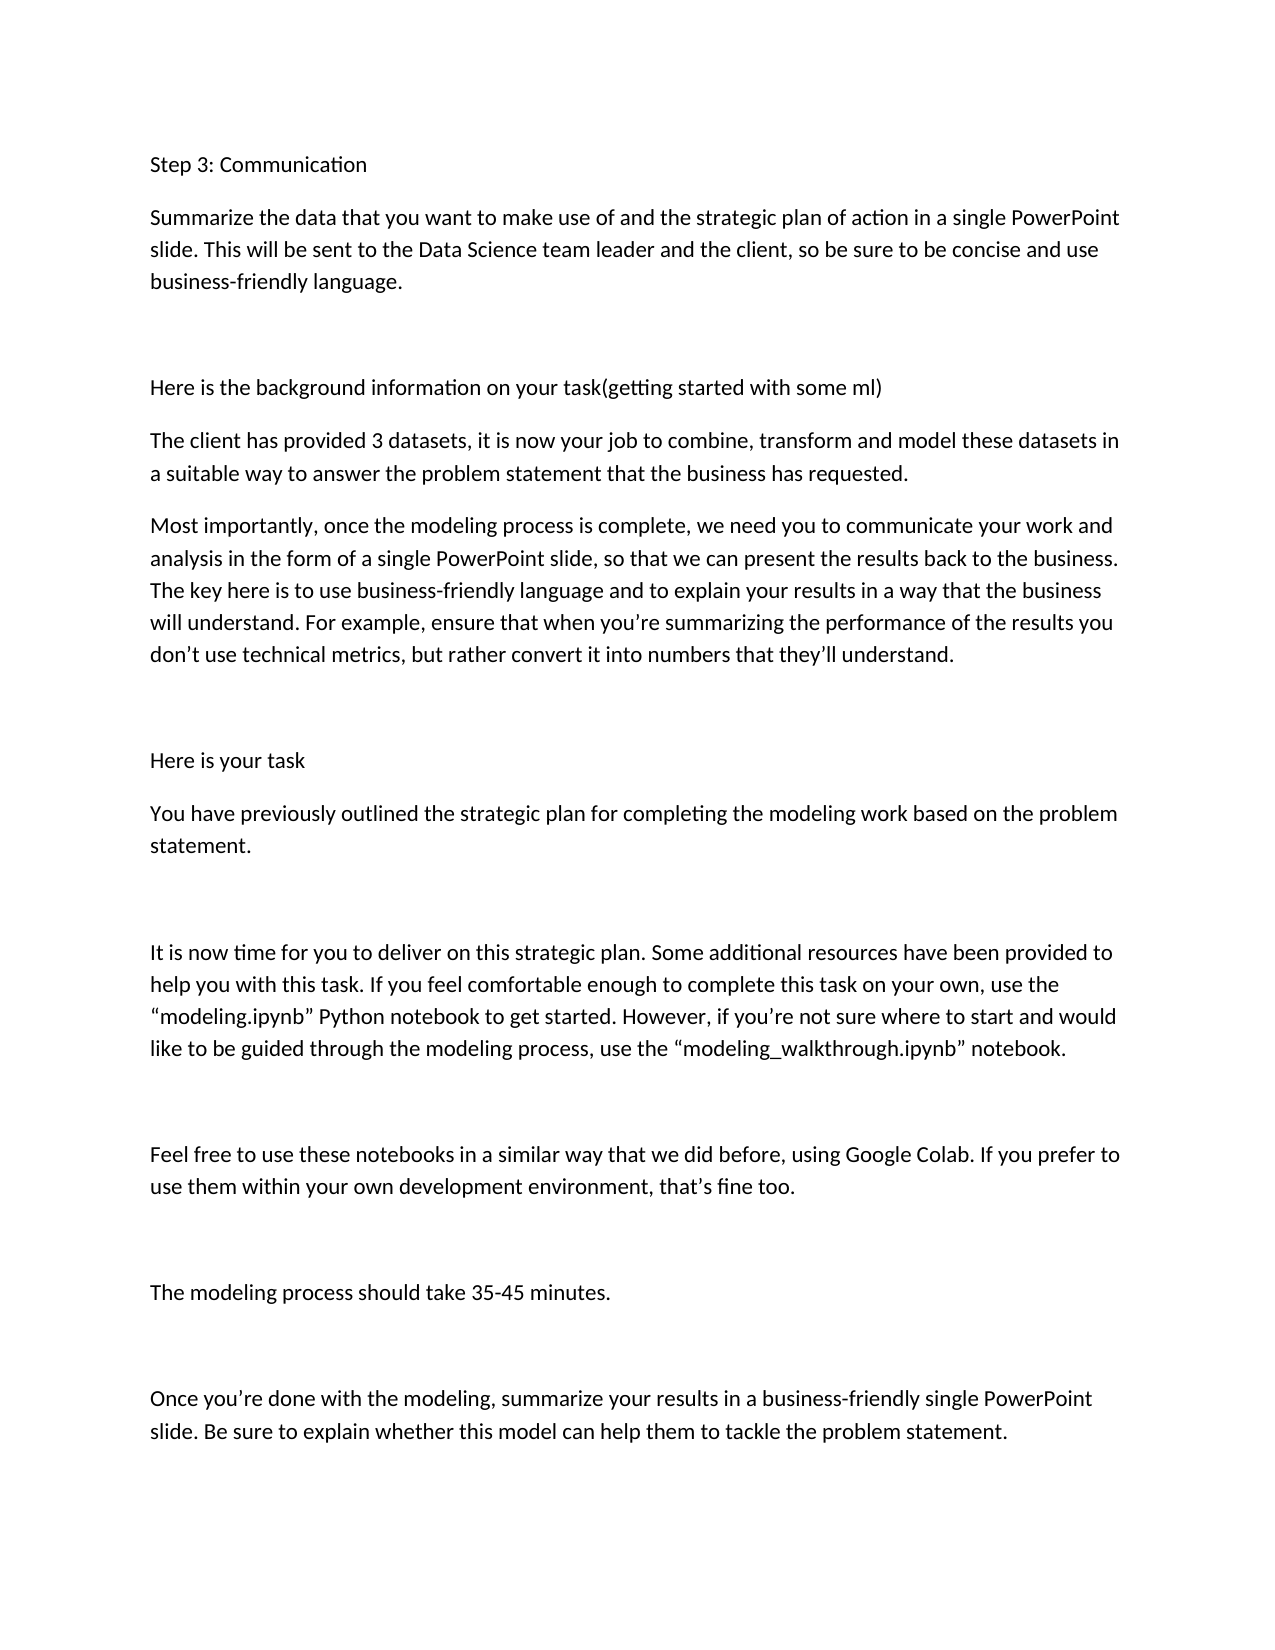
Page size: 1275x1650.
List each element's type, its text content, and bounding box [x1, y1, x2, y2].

text The modeling process should take 35-45 minutes. [150, 1278, 1125, 1307]
text The client has provided 3 datasets, it is now your job to combine, transform and model these datasets in a suitable way to answer the problem statement that the business has requested. [150, 426, 1125, 487]
text You have previously outlined the strategic plan for completing the modeling work based on the problem statement. [150, 799, 1125, 860]
text Once you’re done with the modeling, summarize your results in a business-friendly single PowerPoint slide. Be sure to explain whether this model can help them to tackle the problem statement. [150, 1384, 1125, 1445]
text Step 3: Communication [150, 150, 1125, 178]
text Most importantly, once the modeling process is complete, we need you to communicate your work and analysis in the form of a single PowerPoint slide, so that we can present the results back to the business. The key here is to use business-friendly language and to explain your results in a way that the business will understand. For example, ensure that when you’re summarizing the performance of the results you don’t use technical metrics, but rather convert it into numbers that they’ll understand. [150, 512, 1125, 668]
text It is now time for you to deliver on this strategic plan. Some additional resources have been provided to help you with this task. If you feel comfortable enough to complete this task on your own, use the “modeling.ipynb” Python notebook to get started. However, if you’re not sure where to start and would like to be guided through the modeling process, use the “modeling_walkthrough.ipynb” notebook. [150, 938, 1125, 1062]
text Feel free to use these notebooks in a similar way that we did before, using Google Colab. If you prefer to use them within your own development environment, that’s fine too. [150, 1140, 1125, 1201]
text Here is your task [150, 746, 1125, 774]
text Summarize the data that you want to make use of and the strategic plan of action in a single PowerPoint slide. This will be sent to the Data Science team leader and the client, so be sure to be concise and use business-friendly language. [150, 203, 1125, 295]
text Here is the background information on your task(getting started with some ml) [150, 373, 1125, 401]
